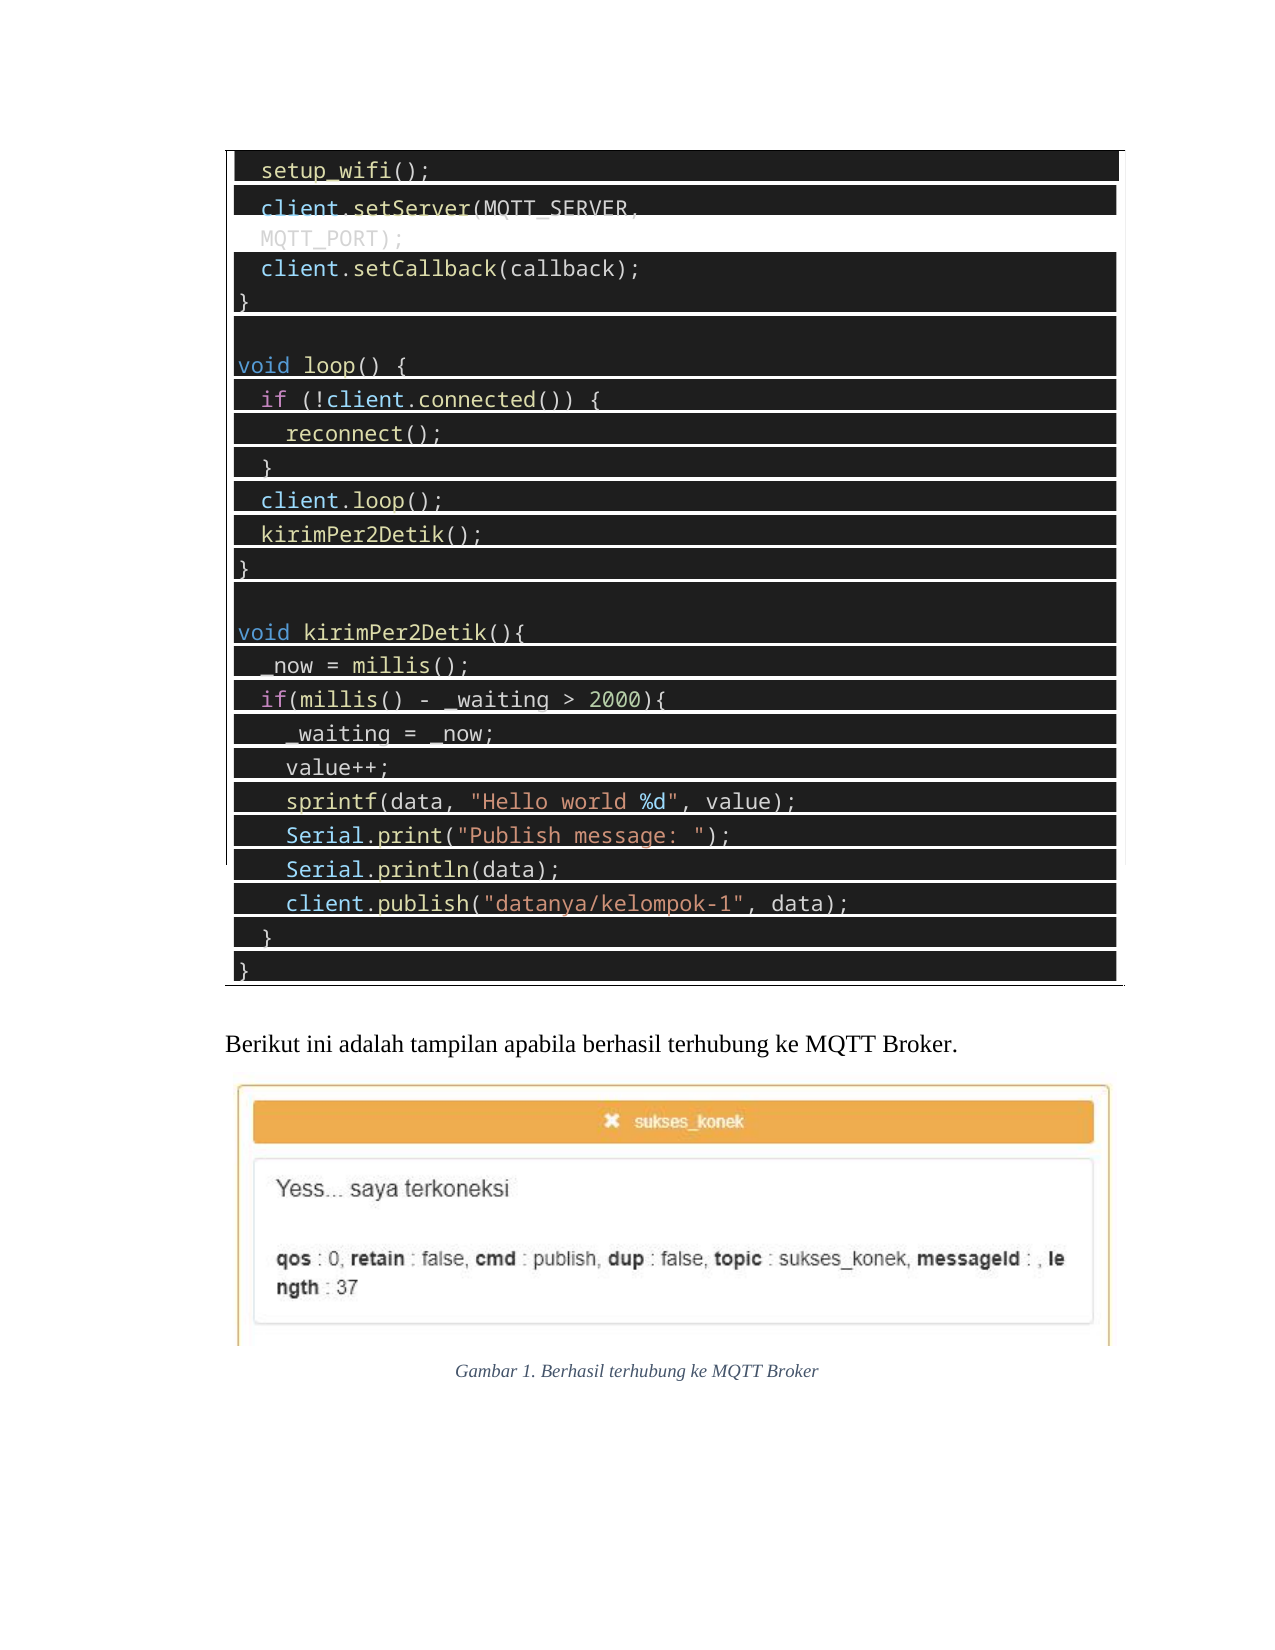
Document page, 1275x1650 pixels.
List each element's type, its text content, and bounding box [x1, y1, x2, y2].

text } [237, 286, 1125, 316]
text } [237, 553, 1125, 583]
text if (!client.connected()) { [260, 383, 1125, 413]
text } [260, 451, 1125, 481]
text value++; [285, 752, 1125, 782]
text setup_wifi(); [260, 155, 1125, 185]
text Serial.println(data); [285, 854, 1125, 884]
text reconnect(); [285, 417, 1125, 447]
text client.loop(); [260, 485, 1125, 515]
picture [233, 883, 1117, 914]
picture [233, 951, 1117, 981]
text sprintf(data, "Hello world %d", value); [285, 786, 1125, 816]
picture [233, 917, 1117, 947]
text client.publish("datanya/kelompok-1", data); [285, 888, 1125, 918]
text void kirimPer2Detik(){ [237, 617, 1125, 647]
text if(millis() - _waiting > 2000){ [260, 684, 1125, 714]
text Gambar 1. Berhasil terhubung ke MQTT Broker [150, 1360, 1125, 1381]
picture [232, 1072, 1117, 1346]
text kirimPer2Detik(); [260, 519, 1125, 549]
text Serial.print("Publish message: "); [285, 820, 1125, 850]
text Berikut ini adalah tampilan apabila berhasil terhubung ke MQTT Broker. [225, 1029, 1125, 1058]
text void loop() { [237, 350, 1125, 380]
text client.setServer(MQTT_SERVER, MQTT_PORT); client.setCallback(callback); [260, 193, 754, 282]
text _waiting = _now; [285, 718, 1125, 748]
picture [225, 150, 1126, 880]
text _now = millis(); [260, 650, 1125, 680]
